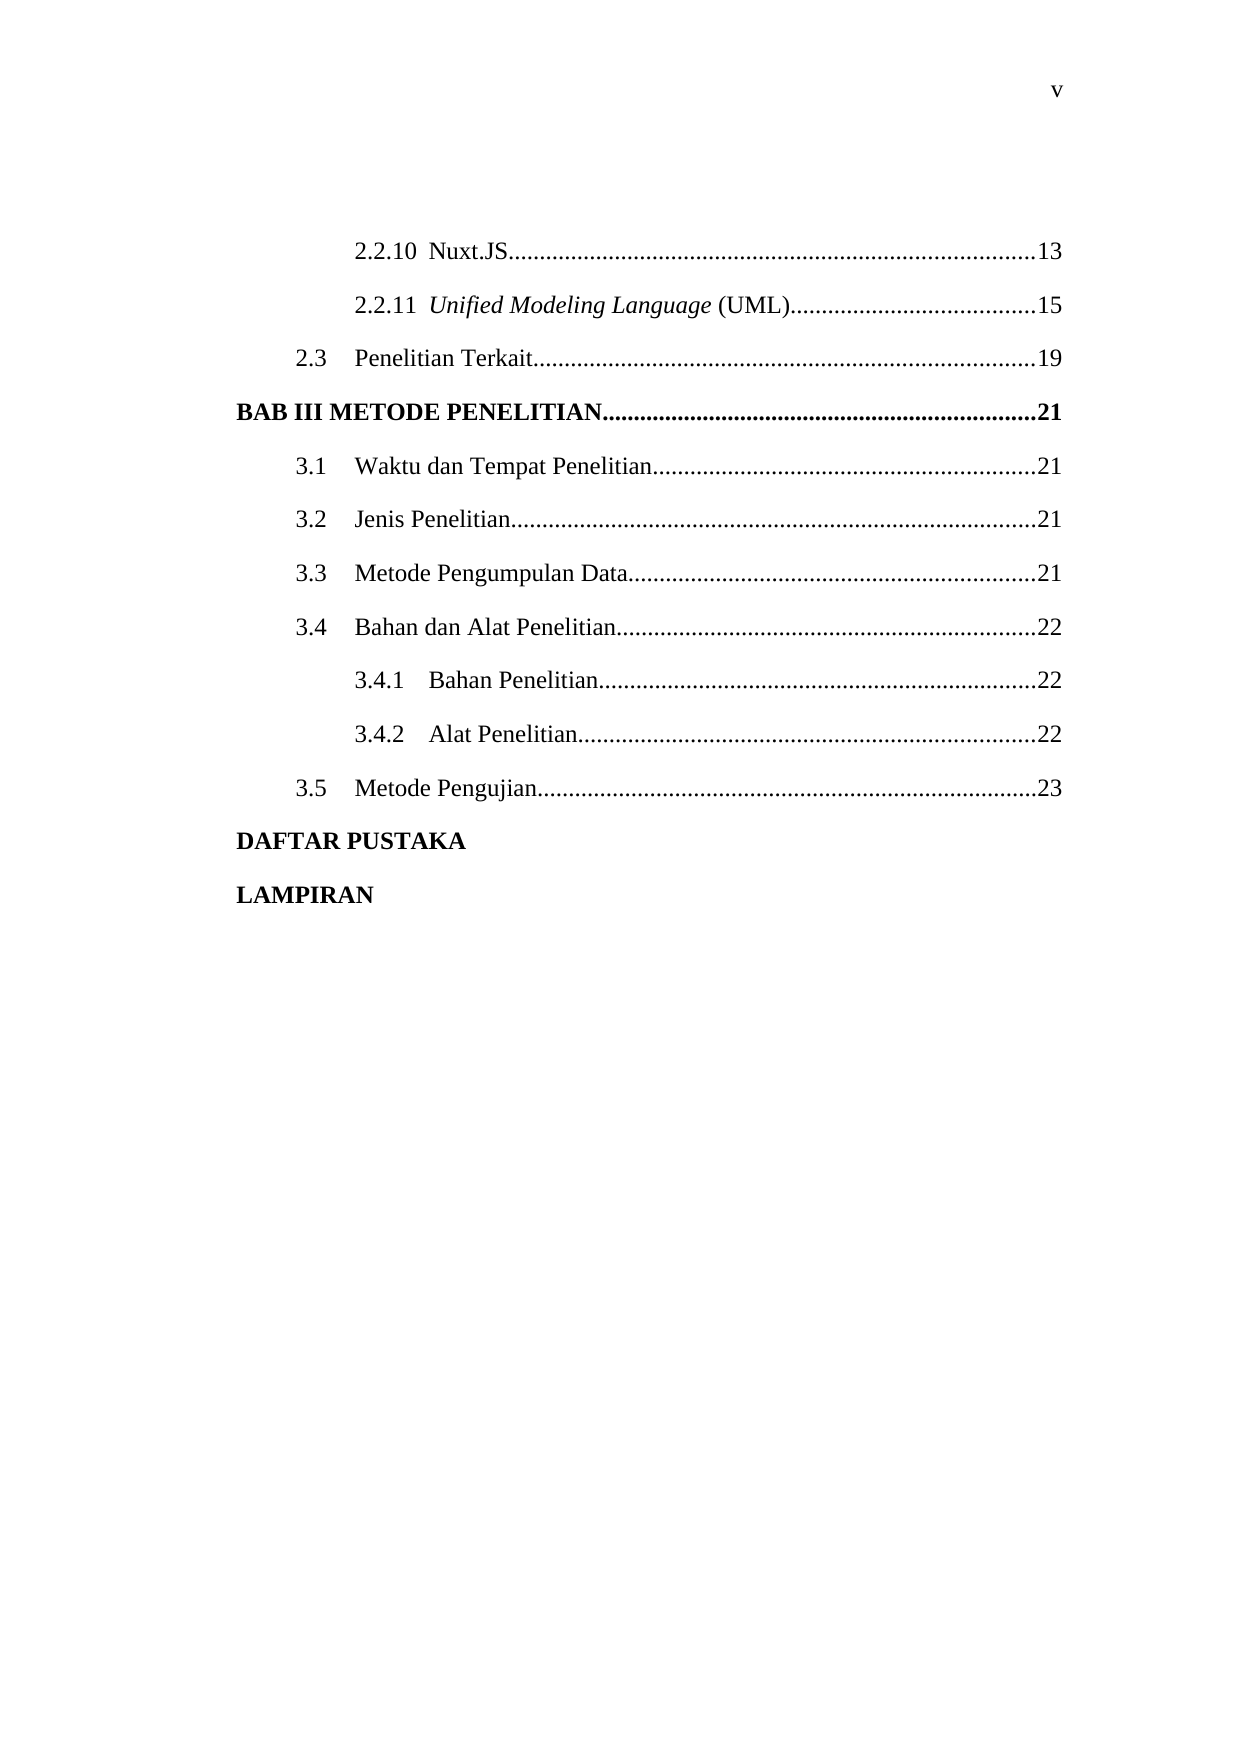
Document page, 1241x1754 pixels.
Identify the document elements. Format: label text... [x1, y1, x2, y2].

text 2.2.10 Nuxt.JS 13 [354, 236, 1063, 265]
text 2.2.11 Unified Modeling Language (UML) 15 [354, 290, 1063, 319]
text 3.4.2 Alat Penelitian 22 [354, 719, 1063, 748]
text 3.5 Metode Pengujian 23 [261, 773, 1063, 801]
text BAB III METODE PENELITIAN 21 [236, 397, 1063, 426]
text 3.4 Bahan dan Alat Penelitian 22 [261, 612, 1063, 640]
text 2.3 Penelitian Terkait 19 [261, 343, 1063, 372]
text DAFTAR PUSTAKA [236, 826, 1063, 855]
text 3.3 Metode Pengumpulan Data 21 [261, 558, 1063, 587]
text 3.1 Waktu dan Tempat Penelitian 21 [261, 451, 1063, 479]
text 3.2 Jenis Penelitian 21 [261, 504, 1063, 533]
text LAMPIRAN [236, 880, 1063, 908]
text 3.4.1 Bahan Penelitian 22 [354, 665, 1063, 694]
